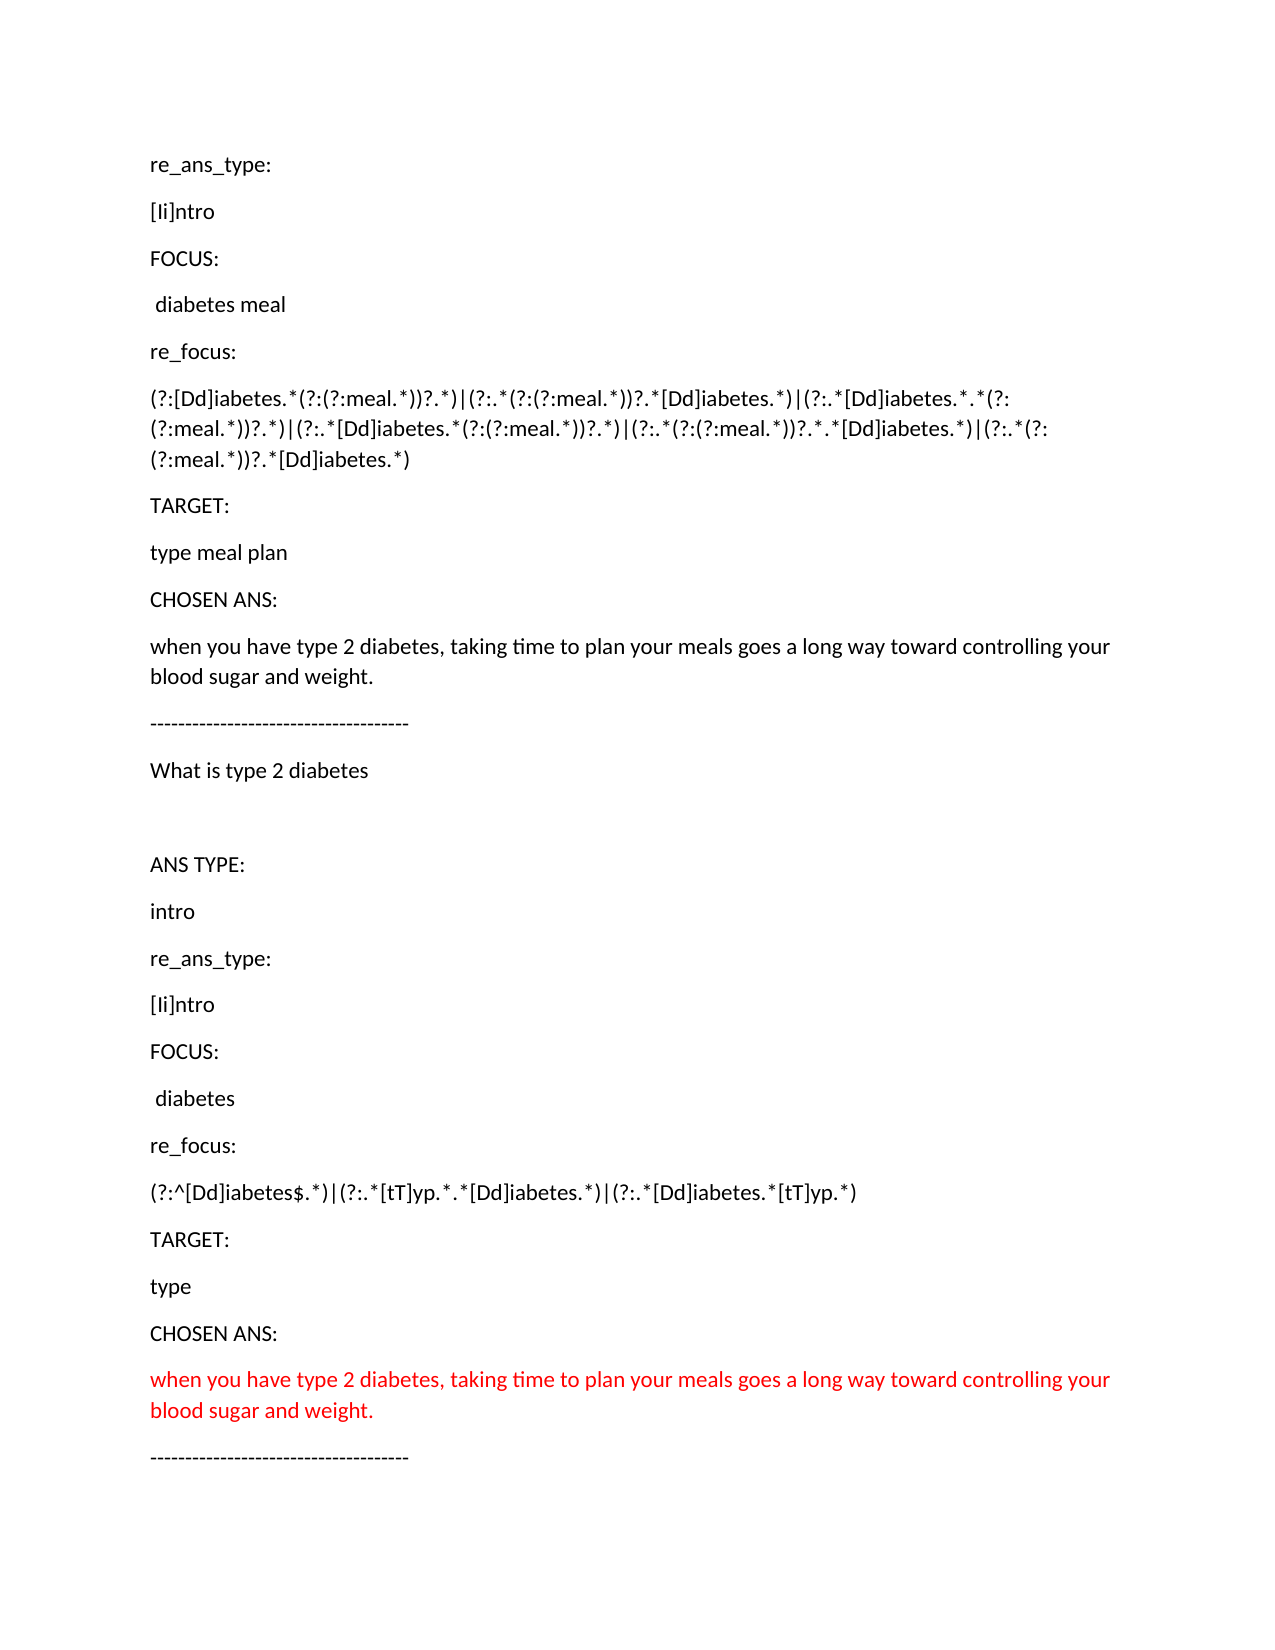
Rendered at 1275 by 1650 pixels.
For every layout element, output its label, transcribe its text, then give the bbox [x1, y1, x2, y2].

text diabetes meal [150, 291, 1125, 319]
text ------------------------------------- [150, 1443, 1125, 1471]
text type [150, 1272, 1125, 1300]
text re_focus: [150, 337, 1125, 366]
text re_ans_type: [150, 150, 1125, 178]
text [Ii]ntro [150, 197, 1125, 225]
text CHOSEN ANS: [150, 1319, 1125, 1347]
text FOCUS: [150, 244, 1125, 272]
text ANS TYPE: [150, 850, 1125, 878]
text TARGET: [150, 492, 1125, 520]
text when you have type 2 diabetes, taking time to plan your meals goes a long way toward controlling your blood sugar and weight. [150, 632, 1125, 691]
text when you have type 2 diabetes, taking time to plan your meals goes a long way toward controlling your blood sugar and weight. [150, 1366, 1125, 1424]
text (?:[Dd]iabetes.*(?:(?:meal.*))?.*)|(?:.*(?:(?:meal.*))?.*[Dd]iabetes.*)|(?:.*[Dd]iabetes.*.*(?:(?:meal.*))?.*)|(?:.*[Dd]iabetes.*(?:(?:meal.*))?.*)|(?:.*(?:(?:meal.*))?.*.*[Dd]iabetes.*)|(?:.*(?:(?:meal.*))?.*[Dd]iabetes.*) [150, 384, 1125, 473]
text intro [150, 897, 1125, 925]
text ------------------------------------- [150, 709, 1125, 737]
text What is type 2 diabetes [150, 756, 1125, 784]
text re_ans_type: [150, 944, 1125, 972]
text (?:^[Dd]iabetes$.*)|(?:.*[tT]yp.*.*[Dd]iabetes.*)|(?:.*[Dd]iabetes.*[tT]yp.*) [150, 1178, 1125, 1206]
text type meal plan [150, 538, 1125, 567]
text re_focus: [150, 1131, 1125, 1159]
text diabetes [150, 1084, 1125, 1112]
text FOCUS: [150, 1037, 1125, 1066]
text TARGET: [150, 1225, 1125, 1253]
text [Ii]ntro [150, 991, 1125, 1019]
text CHOSEN ANS: [150, 585, 1125, 613]
